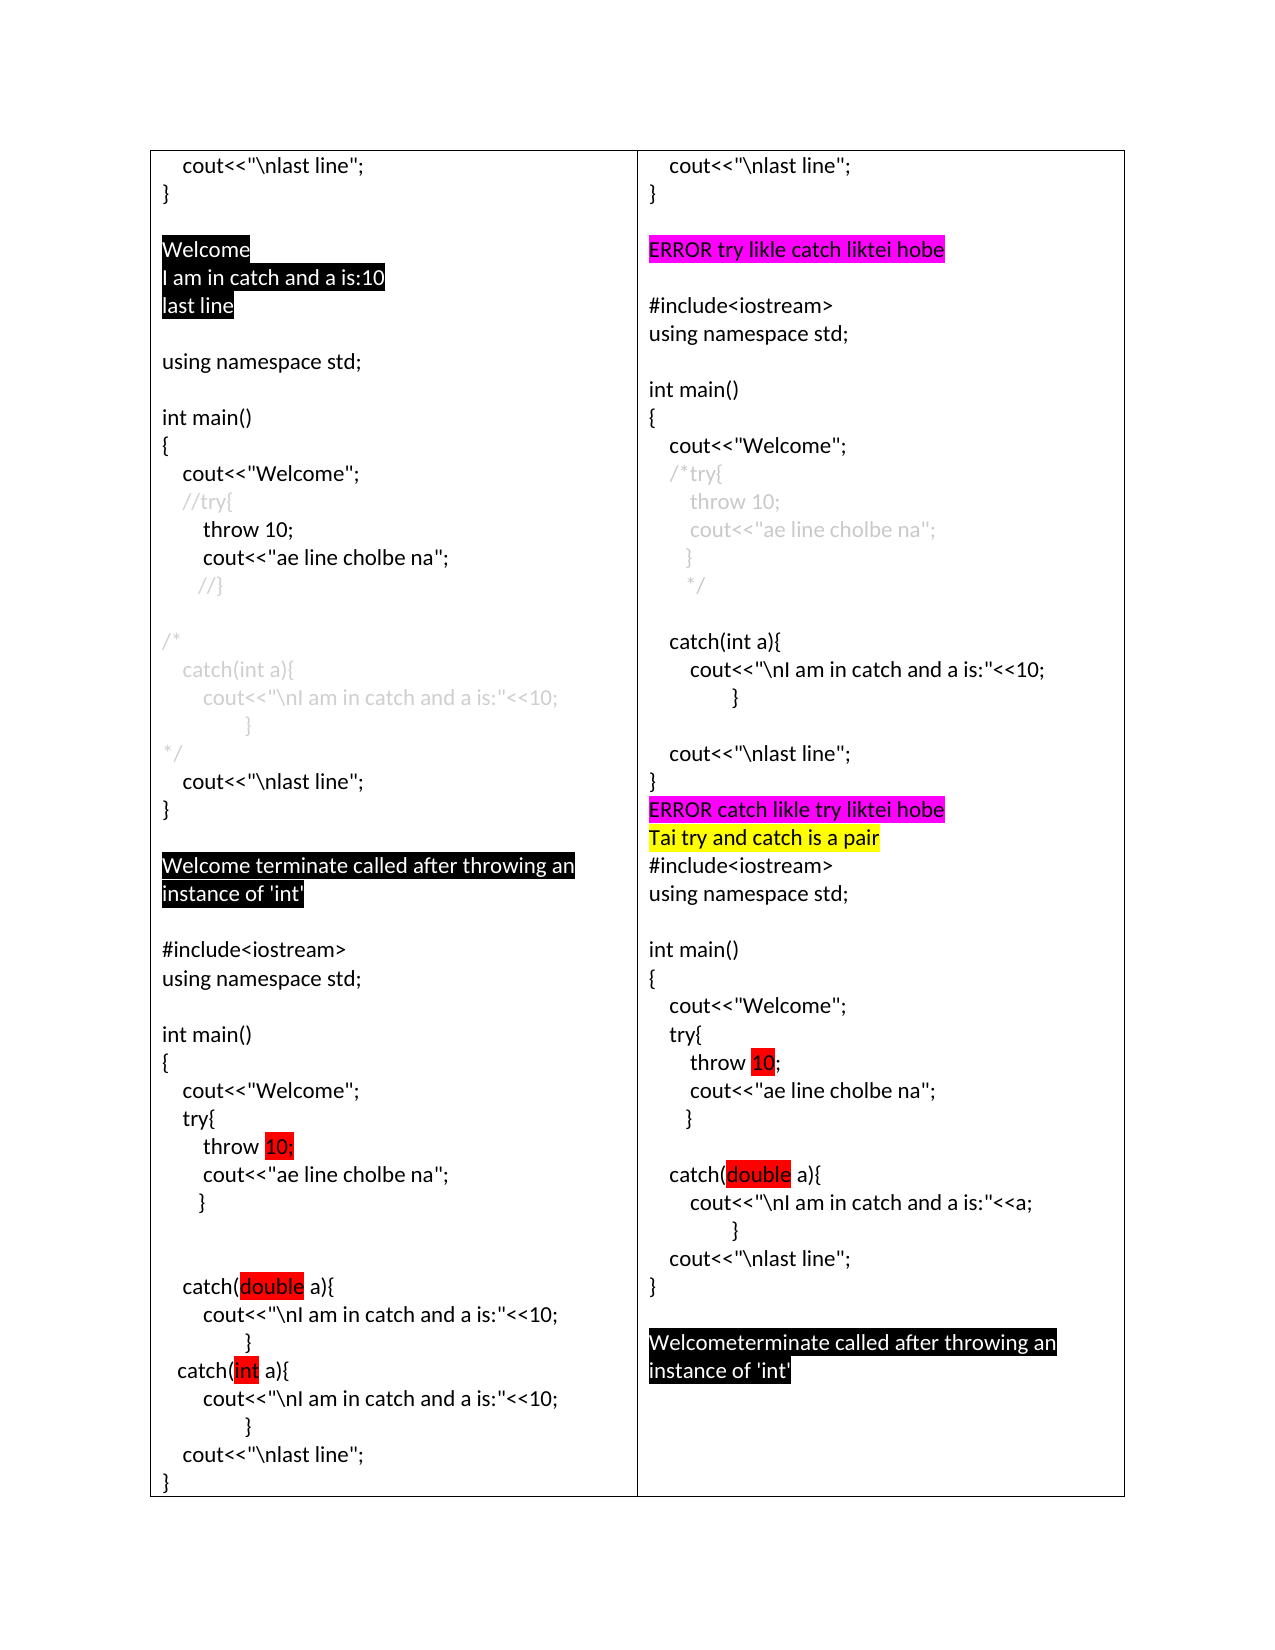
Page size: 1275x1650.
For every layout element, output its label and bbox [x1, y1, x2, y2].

table_cell [638, 151, 1124, 1496]
table_cell [151, 151, 637, 1496]
